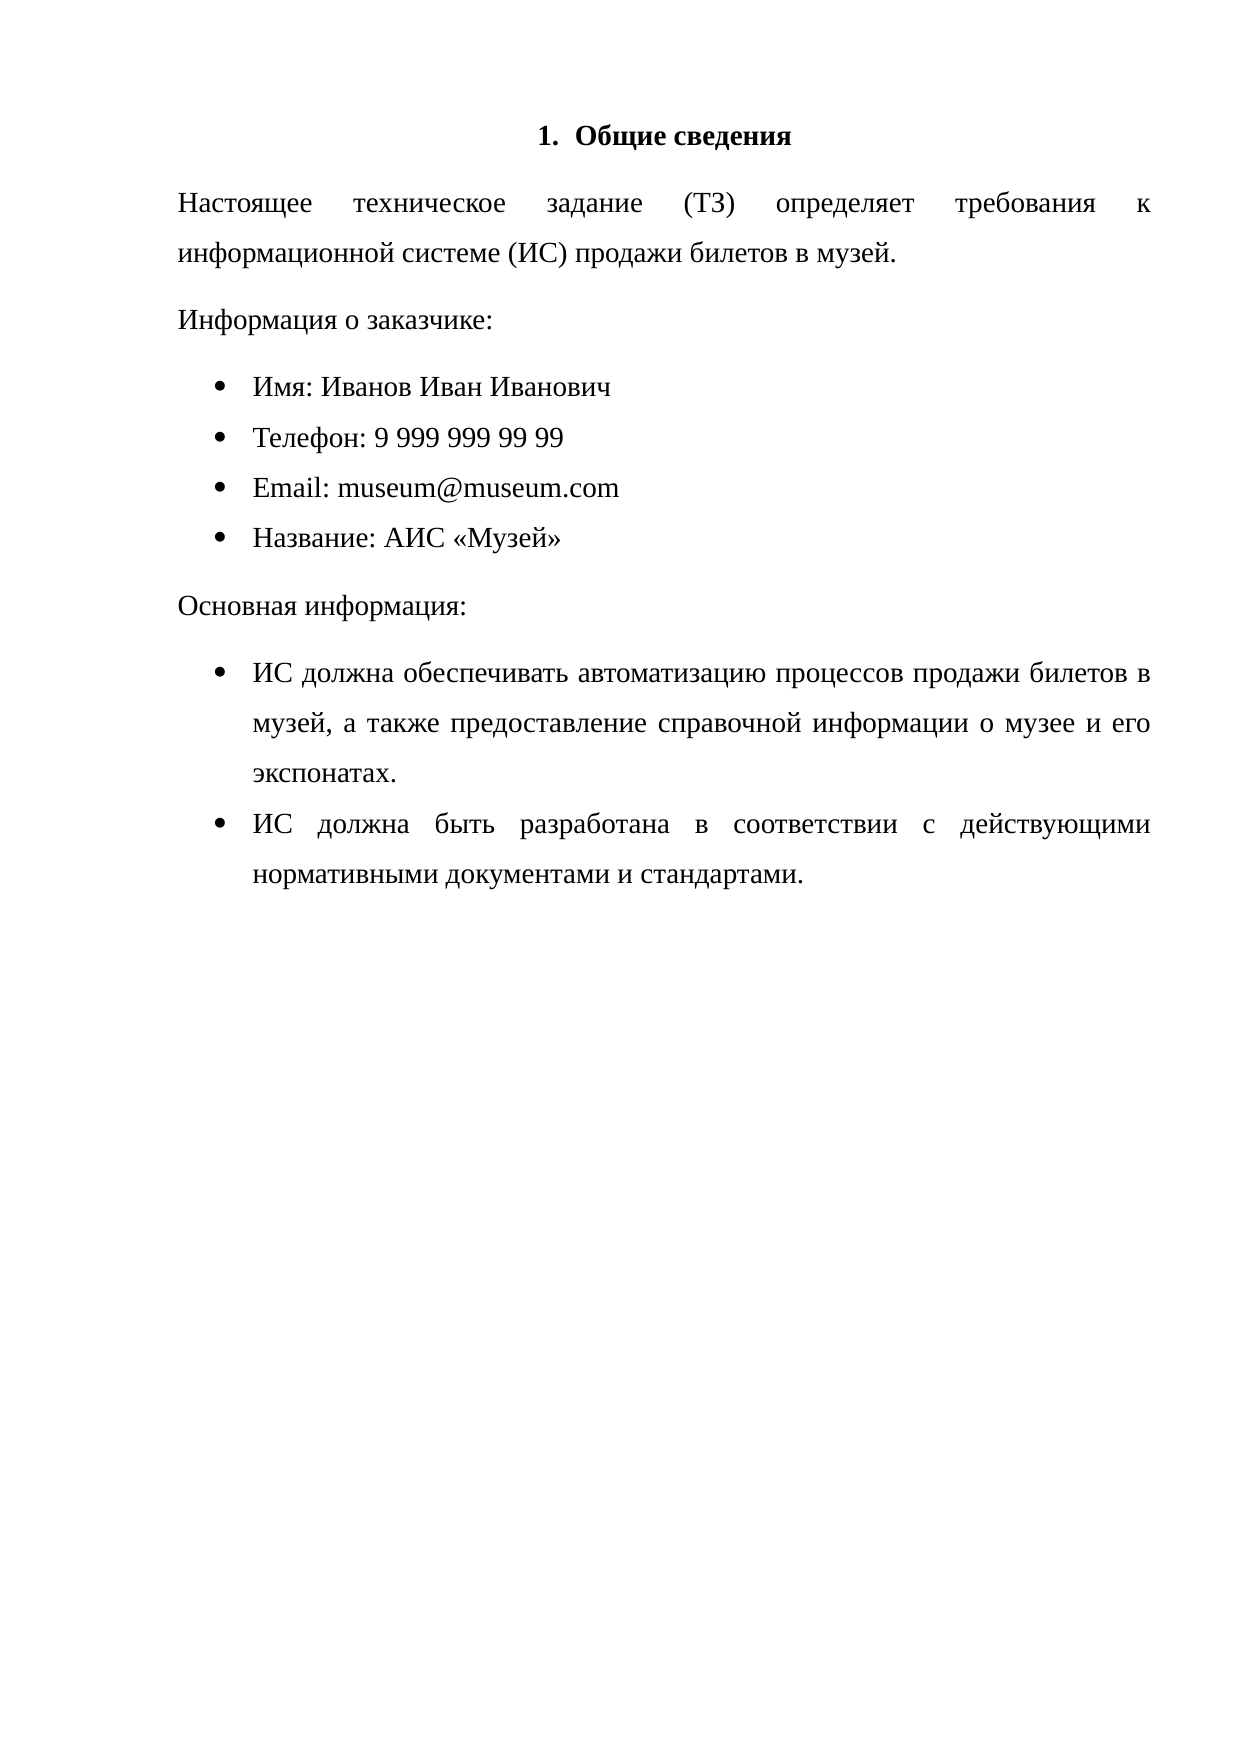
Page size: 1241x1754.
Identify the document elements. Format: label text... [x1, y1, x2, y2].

list Email: museum@museum.com [215, 470, 1152, 504]
list ИС должна быть разработана в соответствии с действующими нормативными документами и стандартами. [215, 806, 1152, 890]
text Настоящее техническое задание (ТЗ) определяет требования к информационной системе (ИС) продажи билетов в музей. [177, 185, 1152, 269]
list Общие сведения [177, 118, 1152, 152]
list Имя: Иванов Иван Иванович [215, 369, 1152, 403]
list Телефон: 9 999 999 99 99 [215, 420, 1152, 453]
text Основная информация: [177, 588, 1152, 621]
list Название: АИС «Музей» [215, 521, 1152, 554]
text Информация о заказчике: [177, 302, 1152, 336]
list ИС должна обеспечивать автоматизацию процессов продажи билетов в музей, а также предоставление справочной информации о музее и его экспонатах. [215, 655, 1152, 789]
